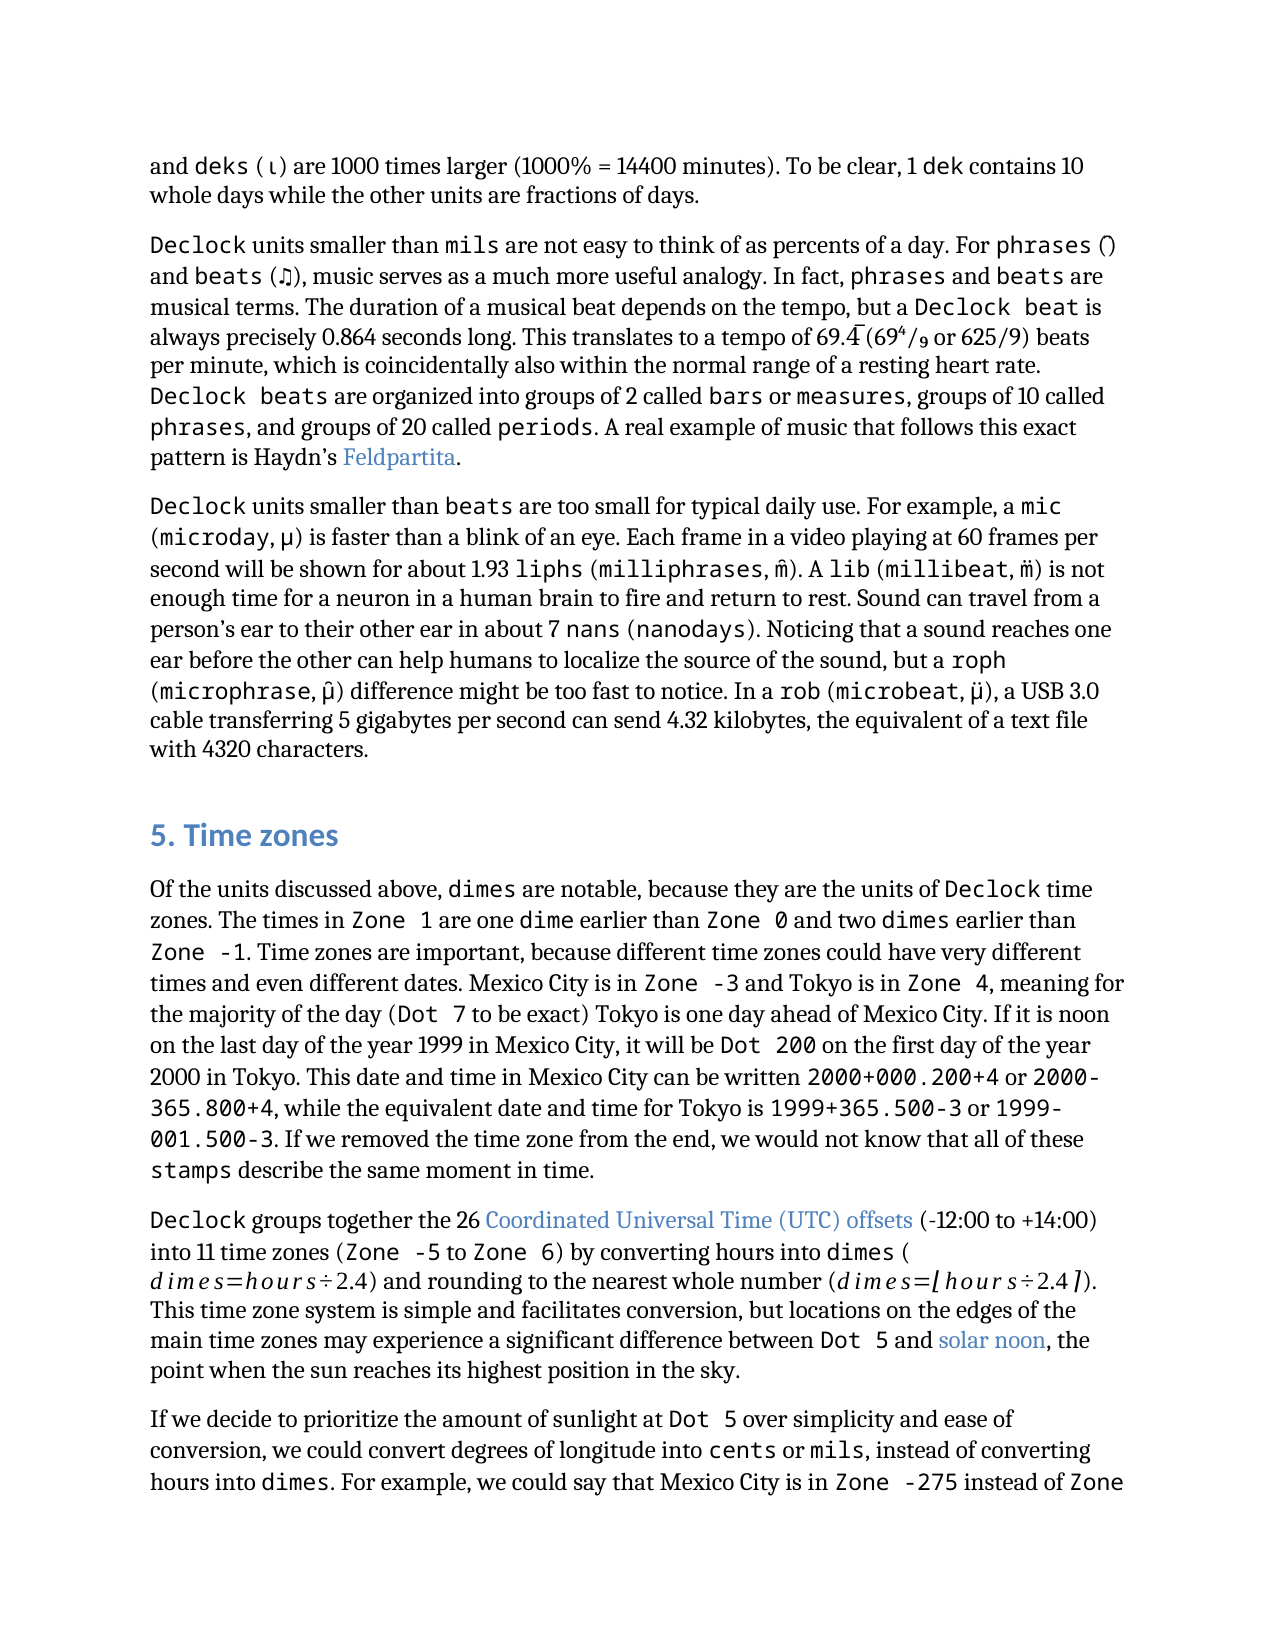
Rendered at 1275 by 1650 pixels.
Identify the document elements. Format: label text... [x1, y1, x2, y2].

text Declock groups together the 26 Coordinated Universal Time (UTC) offsets (-12:00 to +14:00) into 11 time zones (Zone -5 to Zone 6) by converting hours into dimes () and rounding to the nearest whole number (). This time zone system is simple and facilitates conversion, but locations on the edges of the main time zones may experience a significant difference between Dot 5 and solar noon, the point when the sun reaches its highest position in the sky. [150, 1204, 1125, 1384]
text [150, 1403, 1125, 1497]
subtitle 5. Time zones [150, 814, 1125, 854]
text Declock units smaller than mils are not easy to think of as percents of a day. For phrases (̑) and beats (♫), music serves as a much more useful analogy. In fact, phrases and beats are musical terms. The duration of a musical beat depends on the tempo, but a Declock beat is always precisely 0.864 seconds long. This translates to a tempo of 69.4̅ (69⁴/₉ or 625/9) beats per minute, which is coincidentally also within the normal range of a resting heart rate. Declock beats are organized into groups of 2 called bars or measures, groups of 10 called phrases, and groups of 20 called periods. A real example of music that follows this exact pattern is Haydn’s Feldpartita. [150, 229, 1125, 471]
text Of the units discussed above, dimes are notable, because they are the units of Declock time zones. The times in Zone 1 are one dime earlier than Zone 0 and two dimes earlier than Zone -1. Time zones are important, because different time zones could have very different times and even different dates. Mexico City is in Zone -3 and Tokyo is in Zone 4, meaning for the majority of the day (Dot 7 to be exact) Tokyo is one day ahead of Mexico City. If it is noon on the last day of the year 1999 in Mexico City, it will be Dot 200 on the first day of the year 2000 in Tokyo. This date and time in Mexico City can be written 2000+000.200+4 or 2000-365.800+4, while the equivalent date and time for Tokyo is 1999+365.500-3 or 1999-001.500-3. If we removed the time zone from the end, we would not know that all of these stamps describe the same moment in time. [150, 873, 1125, 1186]
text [150, 150, 1125, 210]
text Declock units smaller than beats are too small for typical daily use. For example, a mic (microday, μ) is faster than a blink of an eye. Each frame in a video playing at 60 frames per second will be shown for about 1.93 liphs (milliphrases, m̑). A lib (millibeat, m̈) is not enough time for a neuron in a human brain to fire and return to rest. Sound can travel from a person’s ear to their other ear in about 7 nans (nanodays). Noticing that a sound reaches one ear before the other can help humans to localize the source of the sound, but a roph (microphrase, μ̑) difference might be too fast to notice. In a rob (microbeat, µ̈), a USB 3.0 cable transferring 5 gigabytes per second can send 4.32 kilobytes, the equivalent of a text file with 4320 characters. [150, 490, 1125, 764]
